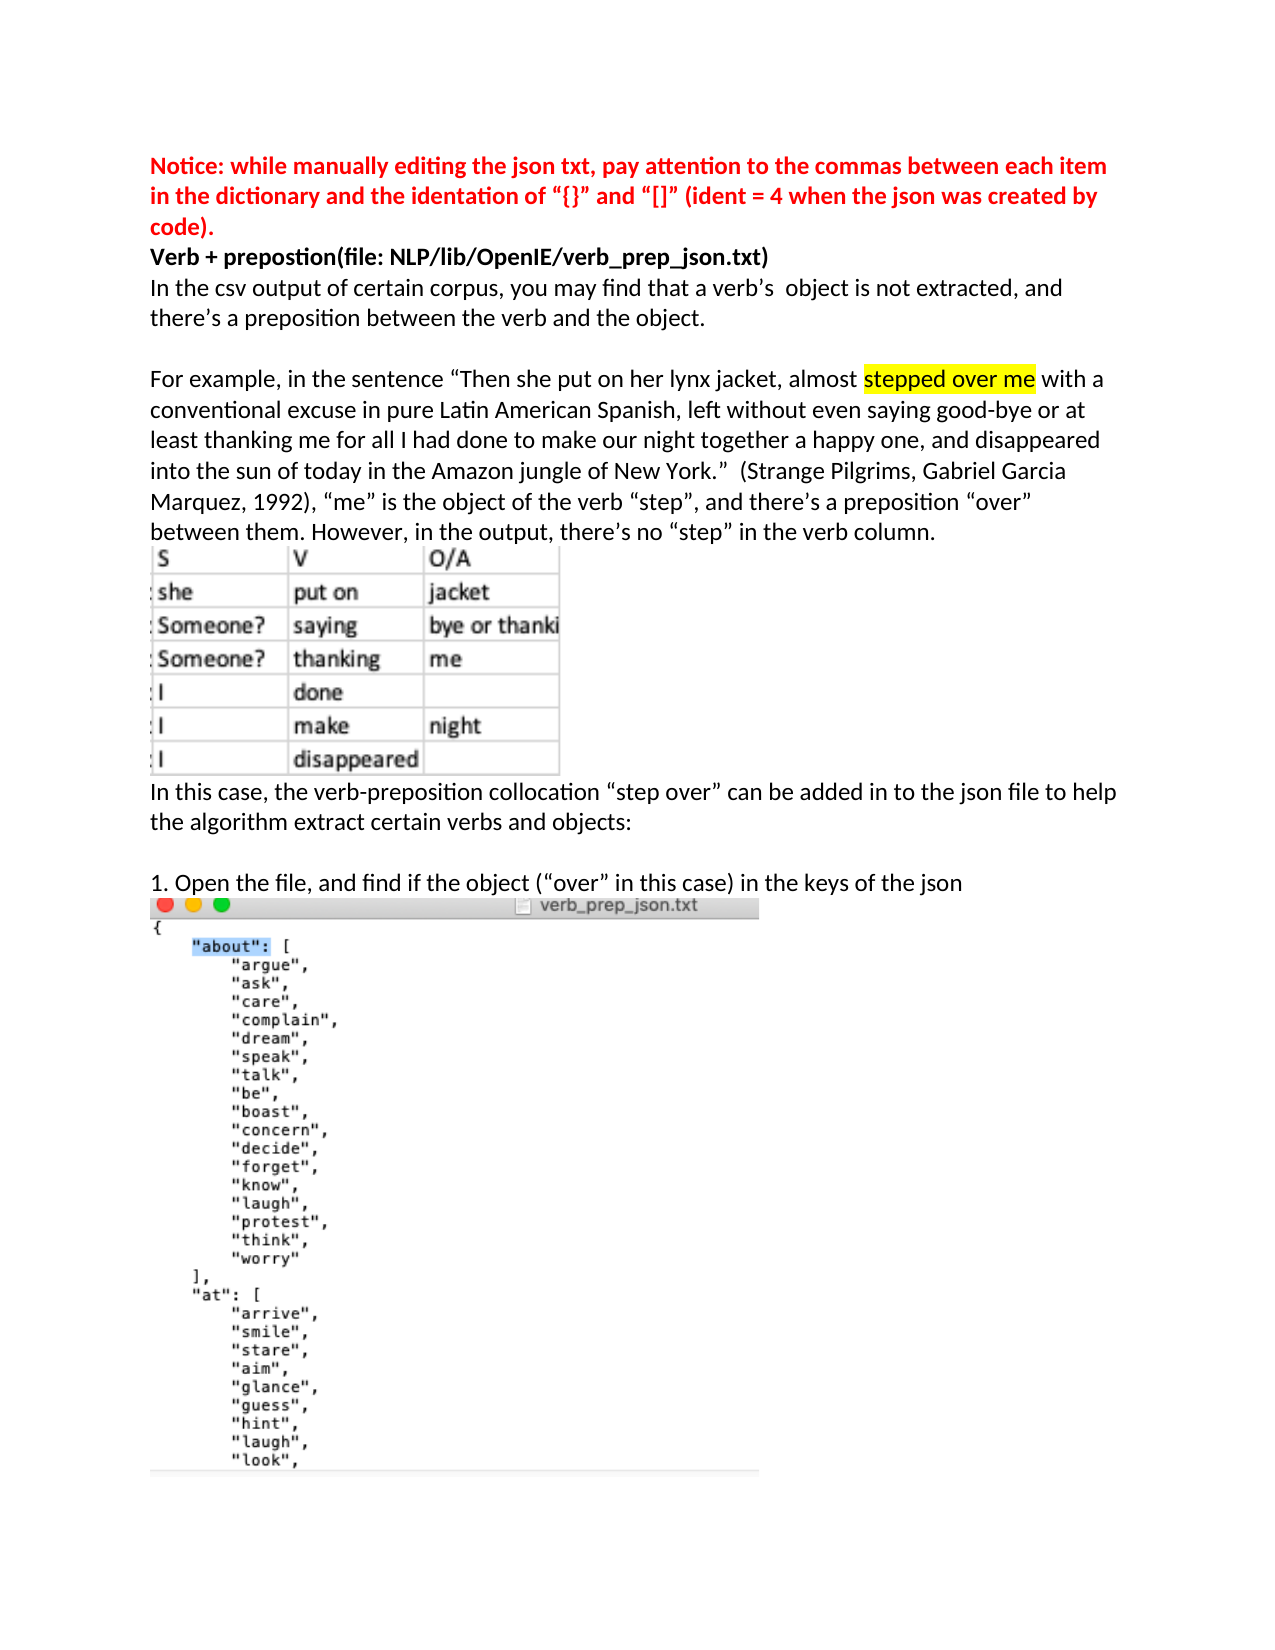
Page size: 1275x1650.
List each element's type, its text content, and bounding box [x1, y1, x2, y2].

text In this case, the verb-preposition collocation “step over” can be added in to the json file to help the algorithm extract certain verbs and objects: [150, 776, 1125, 837]
text In the csv output of certain corpus, you may find that a verb’s object is not extracted, and there’s a preposition between the verb and the object. [150, 272, 1125, 333]
text 1. Open the file, and find if the object (“over” in this case) in the keys of the json [150, 867, 1125, 898]
text Notice: while manually editing the json txt, pay attention to the commas between each item in the dictionary and the identation of “{}” and “[]” (ident = 4 when the json was created by code). [150, 150, 1125, 242]
picture [150, 546, 561, 776]
text For example, in the sentence “Then she put on her lynx jacket, almost stepped over me with a conventional excuse in pure Latin American Spanish, left without even saying good-bye or at least thanking me for all I had done to make our night together a happy one, and disappeared into the sun of today in the Amazon jungle of New York.” (Strange Pilgrims, Gabriel Garcia Marquez, 1992), “me” is the object of the verb “step”, and there’s a preposition “over” between them. However, in the output, there’s no “step” in the verb column. [150, 364, 1125, 547]
text Verb + prepostion(file: NLP/lib/OpenIE/verb_prep_json.txt) [150, 242, 1125, 272]
picture [150, 898, 760, 1477]
